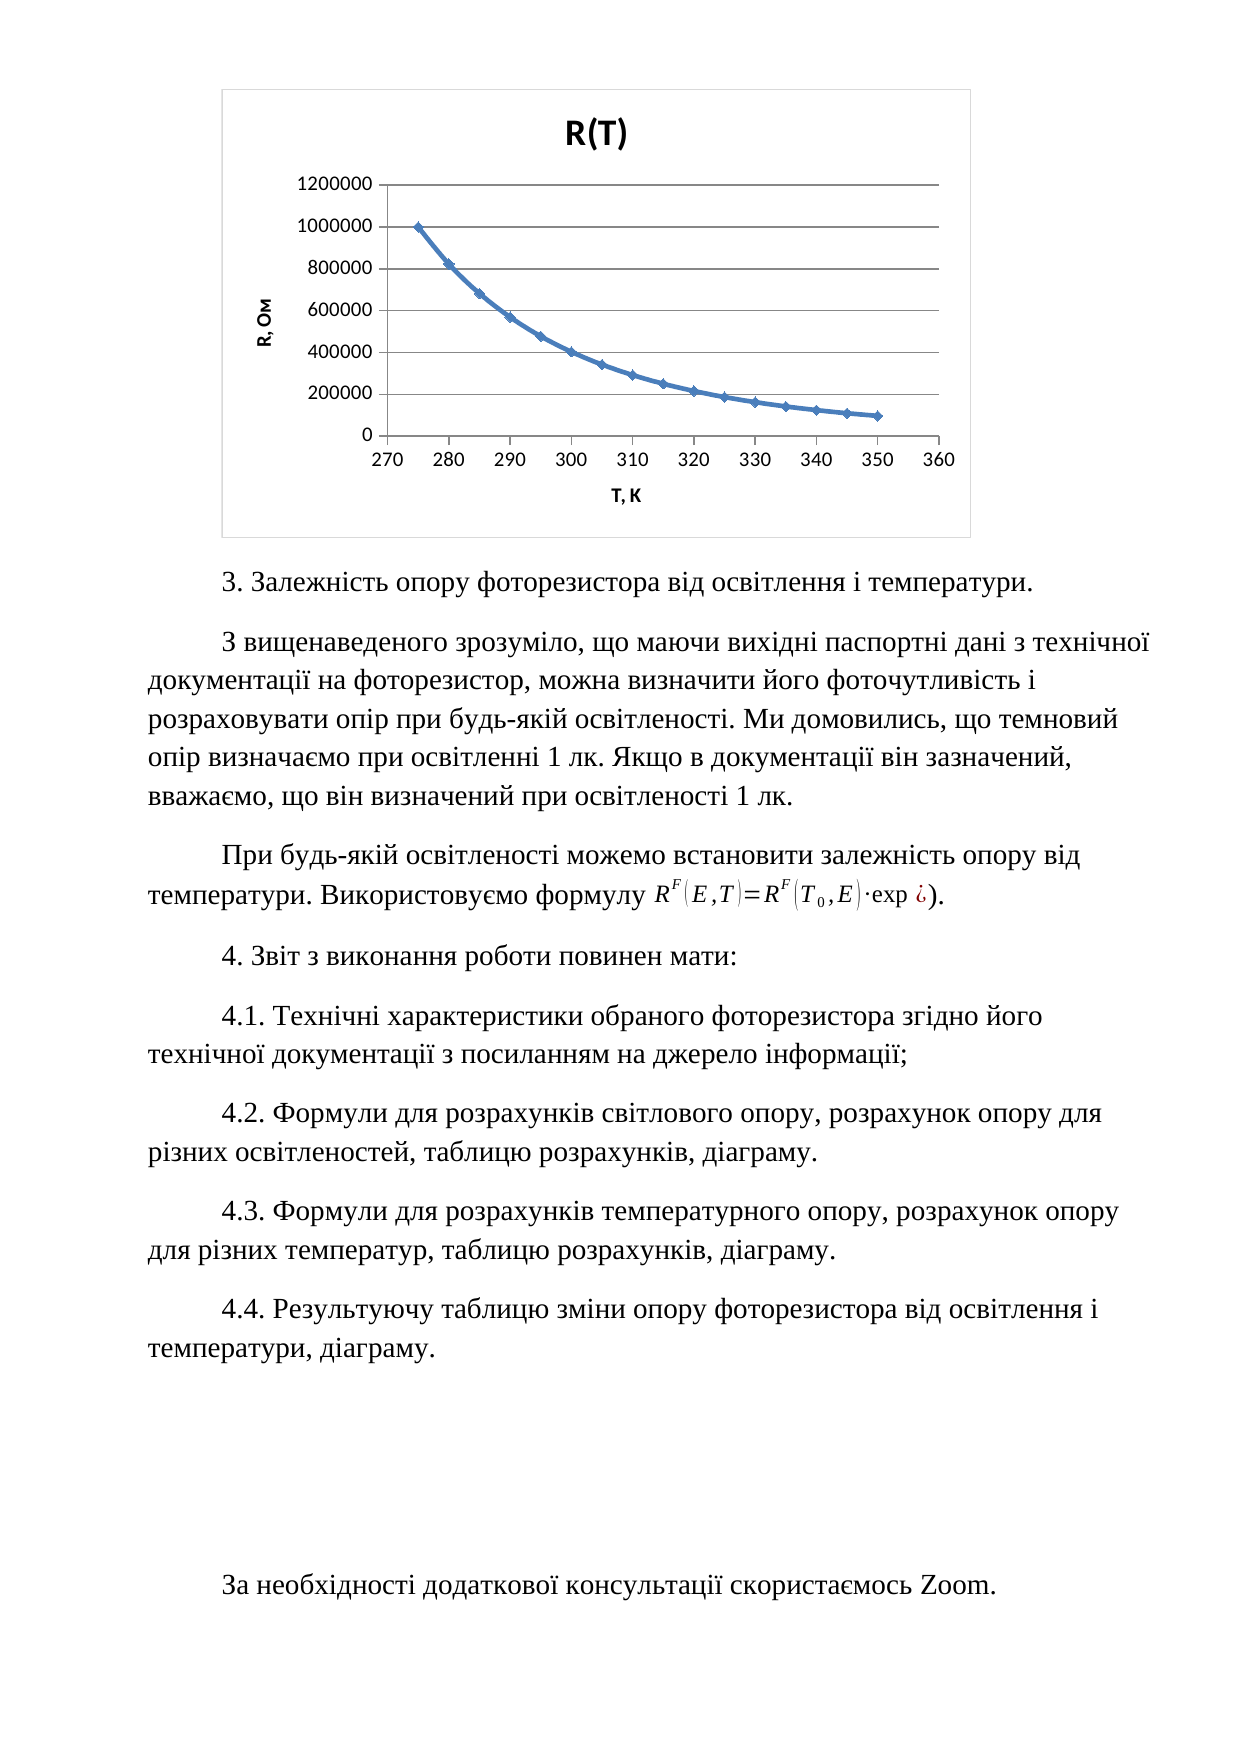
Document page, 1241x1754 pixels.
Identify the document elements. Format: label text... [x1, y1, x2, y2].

text 4.1. Технічні характеристики обраного фоторезистора згідно його технічної документації з посиланням на джерело інформації; [148, 998, 1152, 1070]
text 4.4. Результуючу таблицю зміни опору фоторезистора від освітлення і температури, діаграму. [148, 1291, 1152, 1363]
text 3. Залежність опору фоторезистора від освітлення і температури. [148, 564, 1152, 598]
text 4.3. Формули для розрахунків температурного опору, розрахунок опору для різних температур, таблицю розрахунків, діаграму. [148, 1193, 1152, 1266]
text При будь-якій освітленості можемо встановити залежність опору від температури. Використовуємо формулу ). [148, 837, 1152, 912]
text 4.2. Формули для розрахунків світлового опору, розрахунок опору для різних освітленостей, таблицю розрахунків, діаграму. [148, 1096, 1152, 1168]
text З вищенаведеного зрозуміло, що маючи вихідні паспортні дані з технічної документації на фоторезистор, можна визначити його фоточутливість і розраховувати опір при будь-якій освітленості. Ми домовились, що темновий опір визначаємо при освітленні 1 лк. Якщо в документації він зазначений, вважаємо, що він визначений при освітленості 1 лк. [148, 624, 1152, 811]
text 4. Звіт з виконання роботи повинен мати: [148, 938, 1152, 972]
text За необхідності додаткової консультації скористаємось Zoom. [148, 1567, 1152, 1601]
